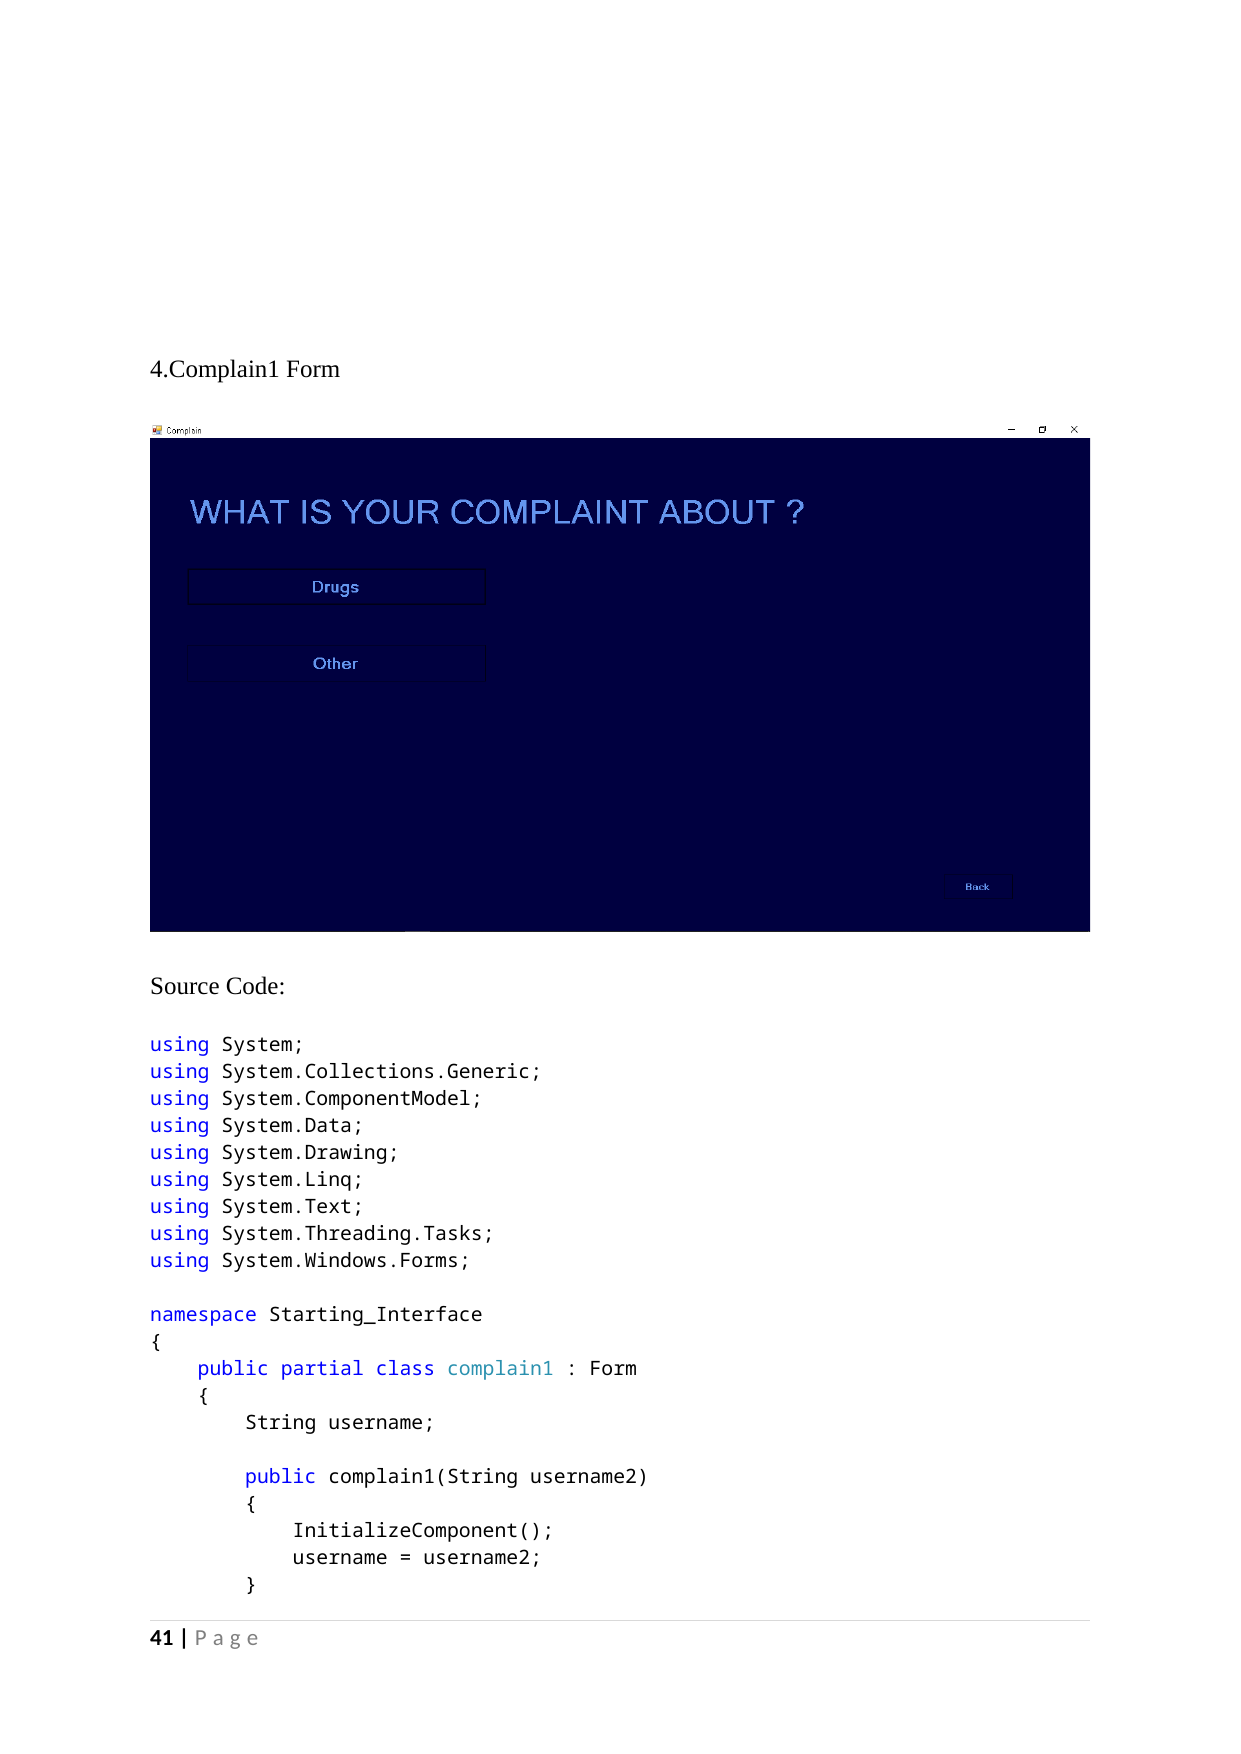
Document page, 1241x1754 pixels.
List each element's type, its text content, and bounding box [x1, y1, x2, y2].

text using System.Data; [150, 1112, 1090, 1138]
text } [150, 1570, 1090, 1597]
picture [150, 422, 1091, 932]
text using System; [150, 1031, 1090, 1058]
text using System.Windows.Forms; [150, 1246, 1090, 1273]
text { [150, 1381, 1090, 1408]
text { [150, 1327, 1090, 1354]
text using System.Linq; [150, 1166, 1090, 1192]
text using System.Threading.Tasks; [150, 1219, 1090, 1246]
text Source Code: [150, 971, 1090, 999]
text { [150, 1489, 1090, 1516]
text username = username2; [150, 1543, 1090, 1570]
text using System.Drawing; [150, 1138, 1090, 1166]
text String username; [150, 1408, 1090, 1435]
text using System.Text; [150, 1192, 1090, 1219]
text public complain1(String username2) [150, 1462, 1090, 1489]
text InitializeComponent(); [150, 1516, 1090, 1543]
text namespace Starting_Interface [150, 1300, 1090, 1327]
text 4.Complain1 Form [150, 354, 1090, 383]
text using System.Collections.Generic; [150, 1058, 1090, 1084]
text public partial class complain1 : Form [150, 1354, 1090, 1381]
text using System.ComponentModel; [150, 1084, 1090, 1112]
